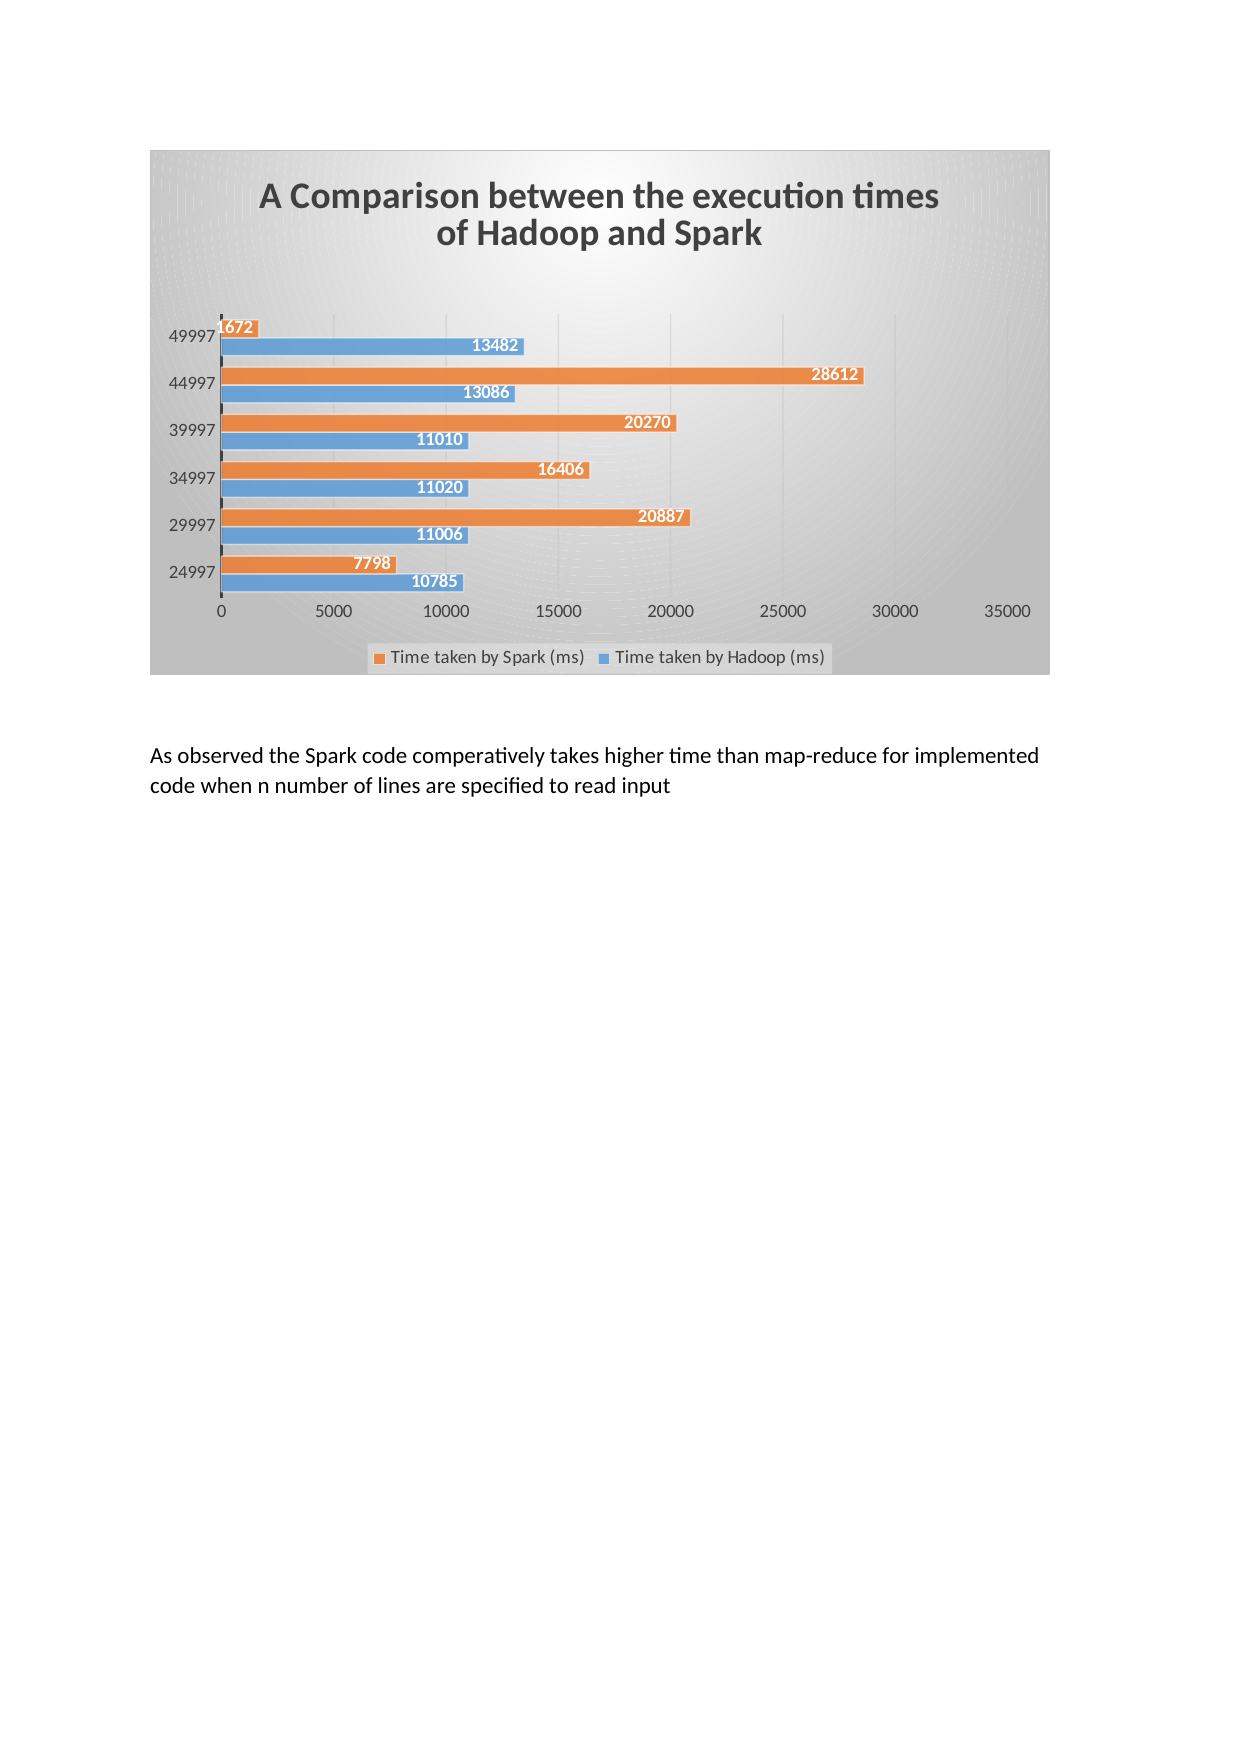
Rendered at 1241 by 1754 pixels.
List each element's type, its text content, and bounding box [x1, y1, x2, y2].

text As observed the Spark code comperatively takes higher time than map-reduce for implemented code when n number of lines are specified to read input [150, 741, 1090, 799]
